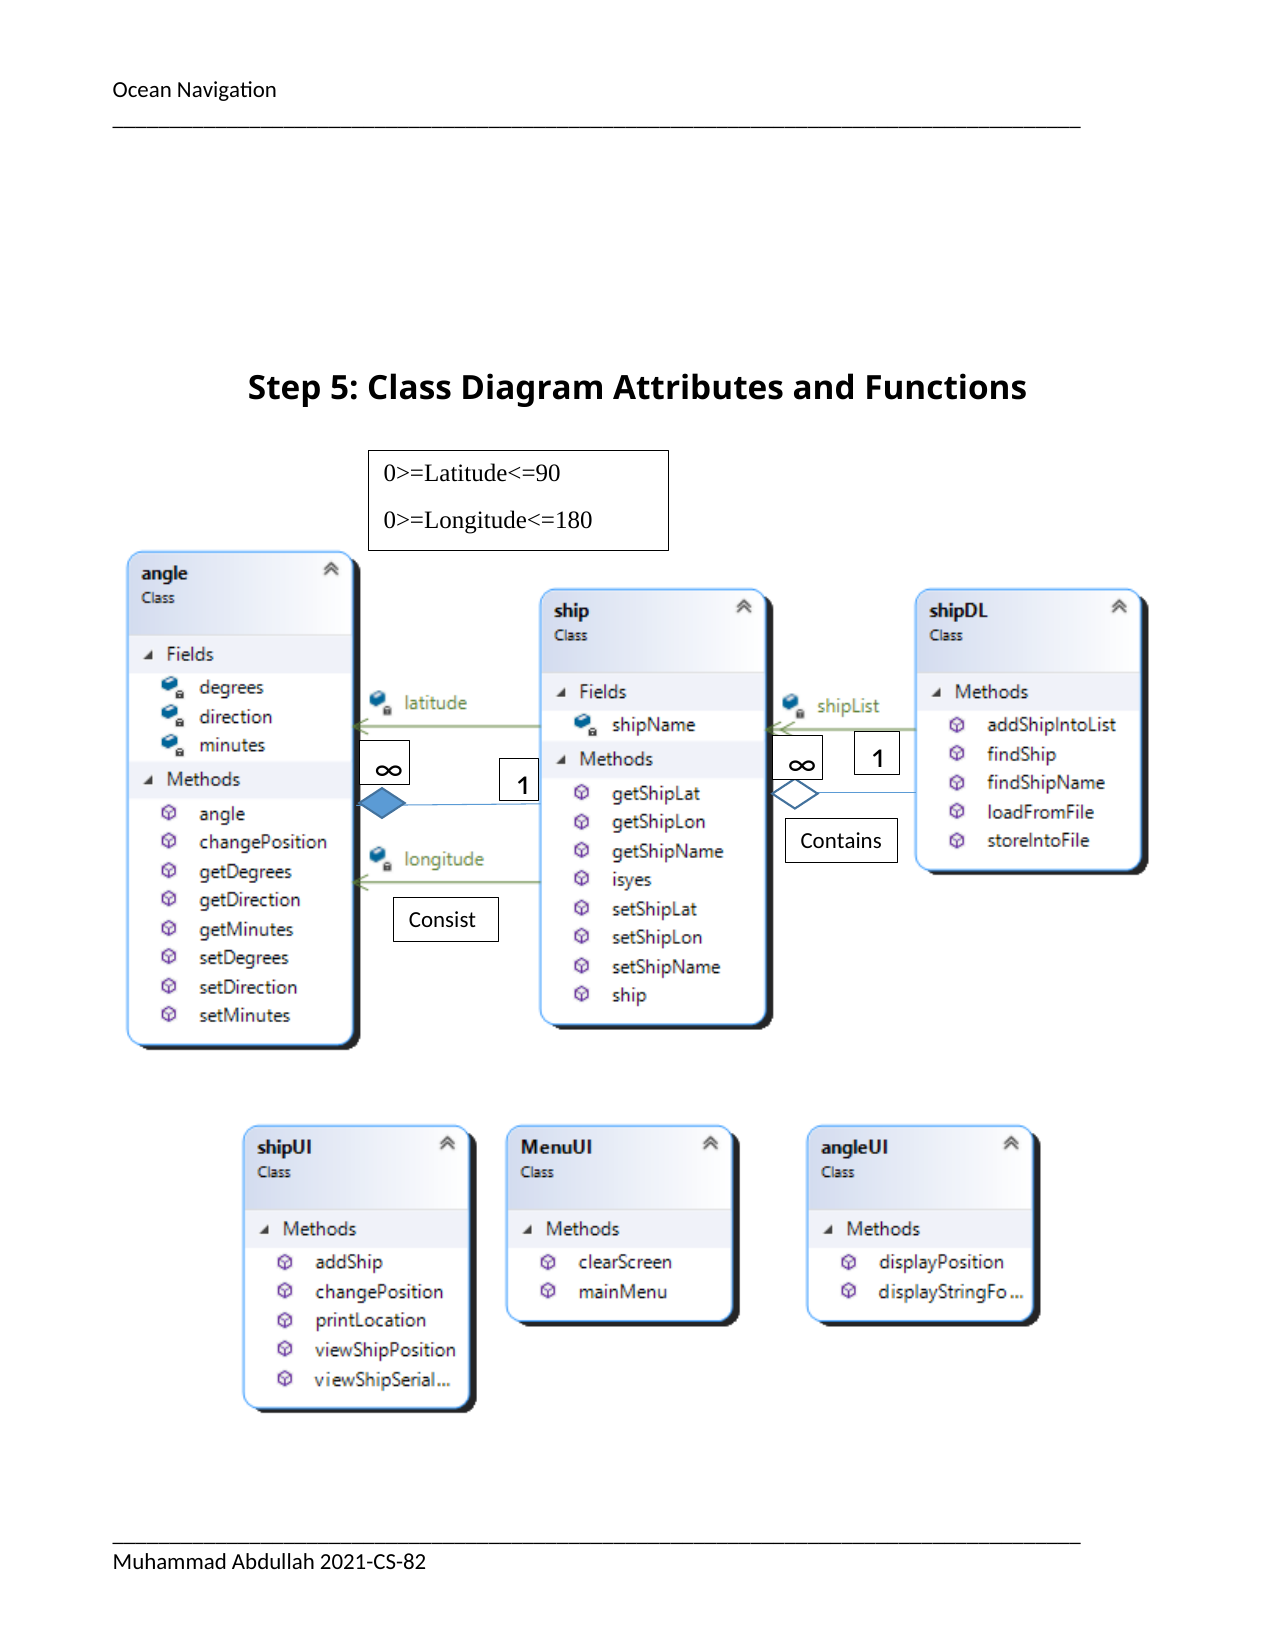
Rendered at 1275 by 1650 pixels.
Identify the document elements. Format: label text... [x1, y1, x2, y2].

picture [112, 536, 1155, 1058]
text Step 5: Class Diagram Attributes and Functions [112, 364, 1162, 409]
picture [228, 1111, 1047, 1421]
